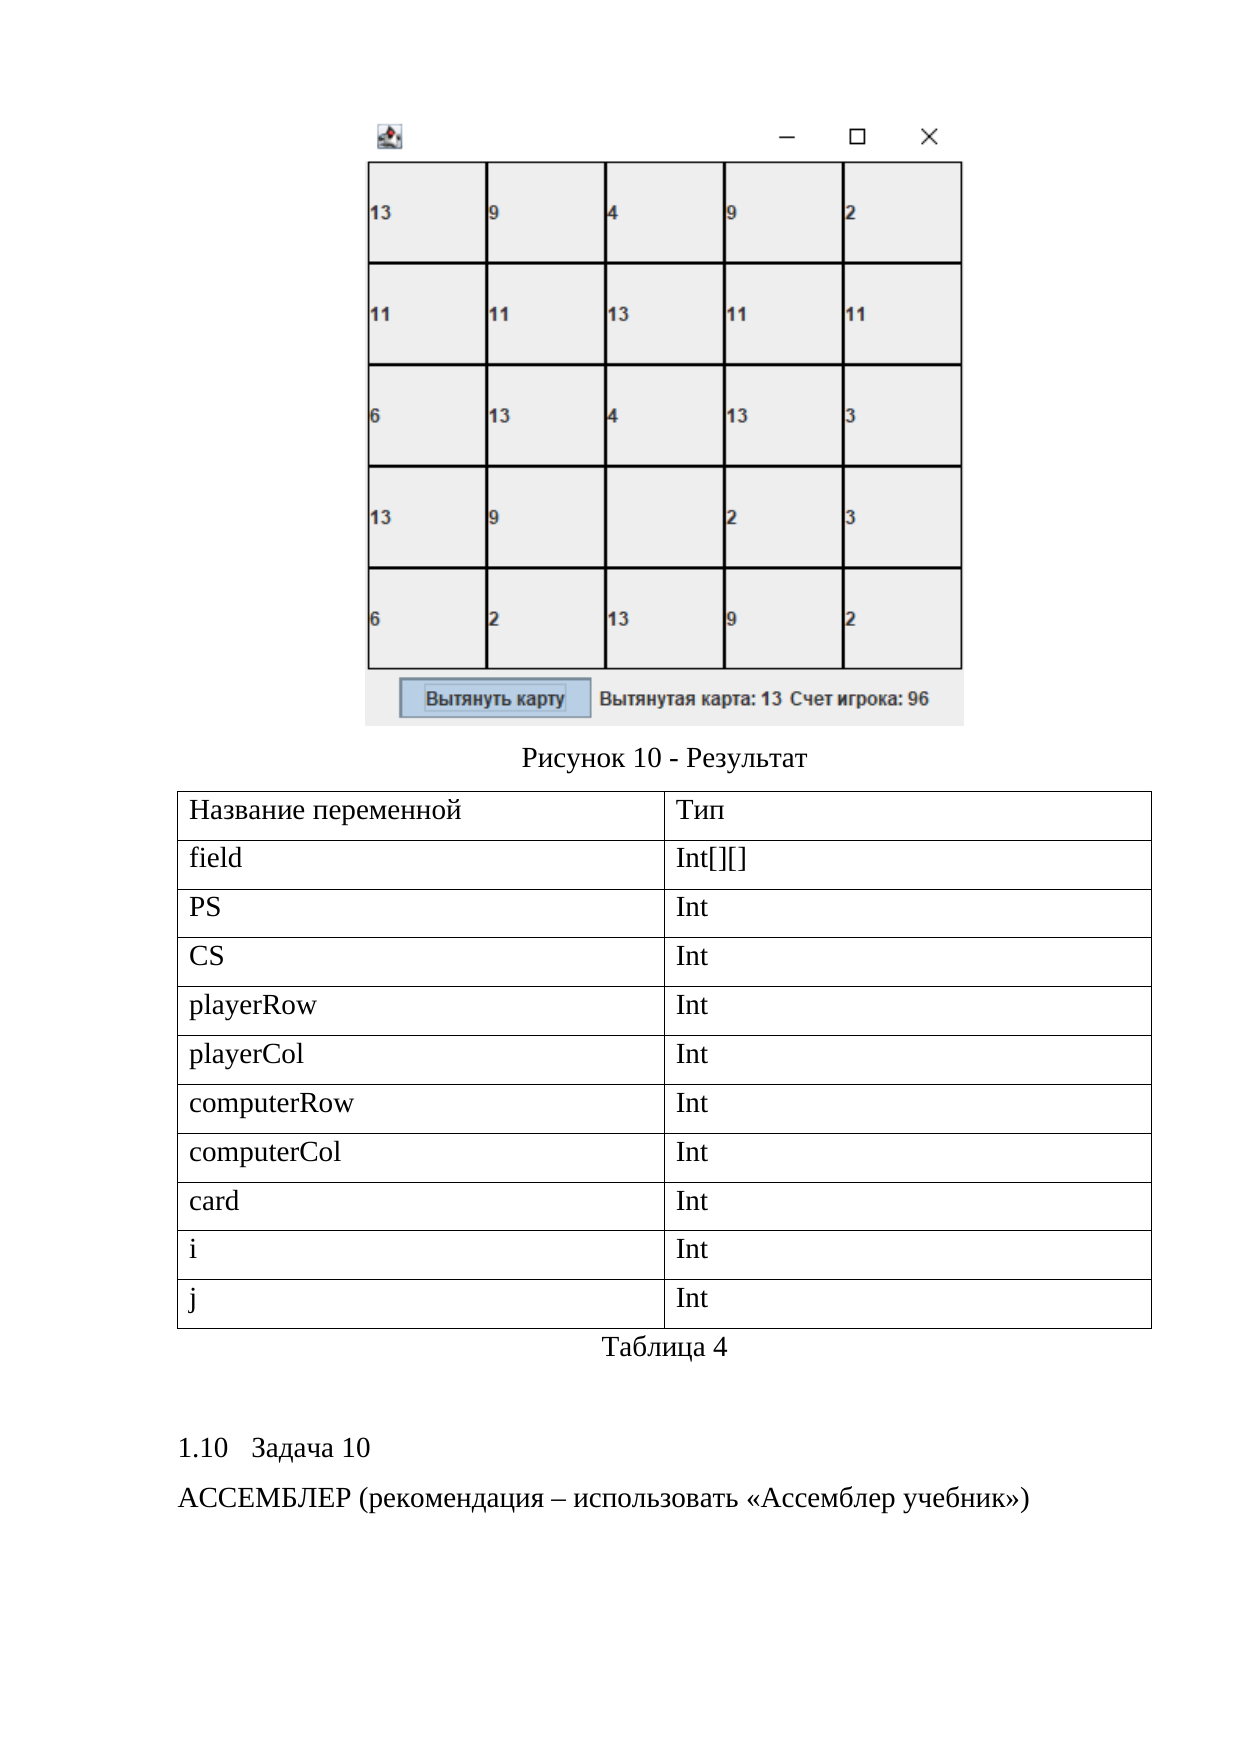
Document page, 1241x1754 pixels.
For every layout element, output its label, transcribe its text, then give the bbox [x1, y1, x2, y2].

table_cell i [178, 1231, 664, 1279]
table_cell card [178, 1183, 664, 1230]
text Рисунок 10 - Результат [177, 740, 1152, 774]
table_cell playerCol [178, 1036, 664, 1084]
picture [365, 118, 964, 726]
text Таблица 4 [177, 1329, 1152, 1363]
table_cell Int [665, 1085, 1151, 1133]
table_cell Int [665, 1183, 1151, 1230]
table_cell computerCol [178, 1134, 664, 1182]
table_cell Int [665, 1231, 1151, 1279]
table_cell playerRow [178, 987, 664, 1035]
list Задача 10 [177, 1430, 1152, 1463]
table_cell field [178, 841, 664, 888]
table_cell Int [665, 987, 1151, 1035]
table_cell Int [665, 1280, 1151, 1328]
table_cell PS [178, 890, 664, 937]
table_cell Int [665, 1036, 1151, 1084]
table_cell j [178, 1280, 664, 1328]
table_header Тип [665, 792, 1151, 839]
text АССЕМБЛЕР (рекомендация – использовать «Ассемблер учебник») [177, 1480, 1146, 1514]
table_cell CS [178, 938, 664, 986]
table_cell Int [665, 938, 1151, 986]
table_cell Int[][] [665, 841, 1151, 888]
table_header Название переменной [178, 792, 664, 839]
table_cell Int [665, 1134, 1151, 1182]
table_cell Int [665, 890, 1151, 937]
table_cell computerRow [178, 1085, 664, 1133]
